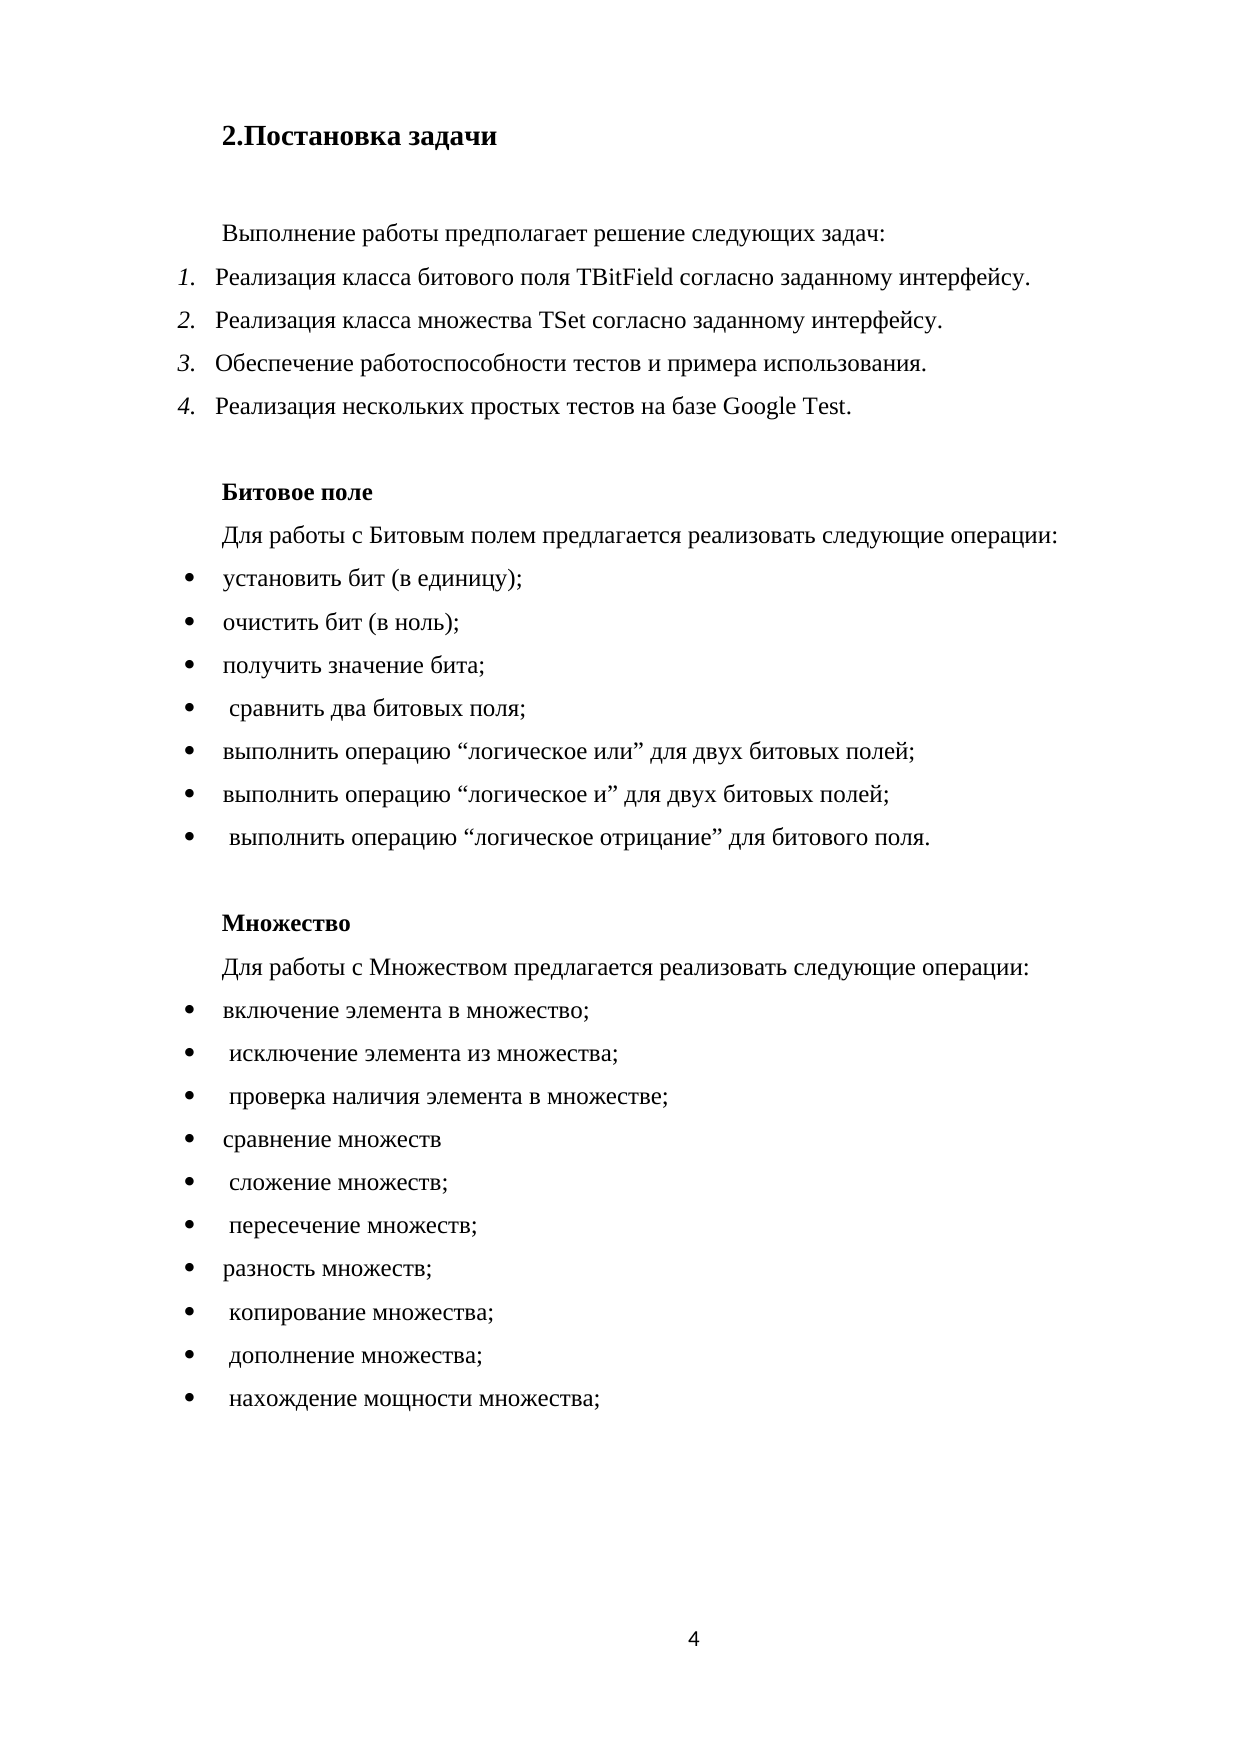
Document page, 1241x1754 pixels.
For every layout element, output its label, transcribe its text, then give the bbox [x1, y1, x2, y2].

text Для работы с Множеством предлагается реализовать следующие операции: [148, 952, 1152, 980]
list нахождение мощности множества; [185, 1383, 1152, 1412]
list выполнить операцию “логическое отрицание” для битового поля. [185, 822, 1152, 851]
text Битовое поле [148, 477, 1152, 506]
list Реализация класса множества TSet согласно заданному интерфейсу. [177, 305, 1152, 333]
list пересечение множеств; [185, 1210, 1152, 1239]
subtitle 2.Постановка задачи [148, 118, 1152, 152]
list разность множеств; [185, 1253, 1152, 1282]
text Выполнение работы предполагает решение следующих задач: [148, 218, 1152, 247]
list Реализация нескольких простых тестов на базе Google Test. [177, 391, 1152, 420]
list сравнить два битовых поля; [185, 693, 1152, 722]
text Множество [148, 908, 1152, 937]
list Реализация класса битового поля TBitField согласно заданному интерфейсу. [177, 262, 1152, 290]
list Обеспечение работоспособности тестов и примера использования. [177, 348, 1152, 377]
list дополнение множества; [185, 1340, 1152, 1368]
list копирование множества; [185, 1297, 1152, 1325]
list получить значение бита; [185, 650, 1152, 678]
list включение элемента в множество; [185, 995, 1152, 1023]
list исключение элемента из множества; [185, 1038, 1152, 1067]
list очистить бит (в ноль); [185, 607, 1152, 635]
list сравнение множеств [185, 1124, 1152, 1153]
text Для работы с Битовым полем предлагается реализовать следующие операции: [148, 520, 1152, 549]
list выполнить операцию “логическое и” для двух битовых полей; [185, 779, 1152, 808]
list установить бит (в единицу); [185, 563, 1152, 592]
list проверка наличия элемента в множестве; [185, 1081, 1152, 1110]
list выполнить операцию “логическое или” для двух битовых полей; [185, 736, 1152, 765]
list сложение множеств; [185, 1167, 1152, 1196]
